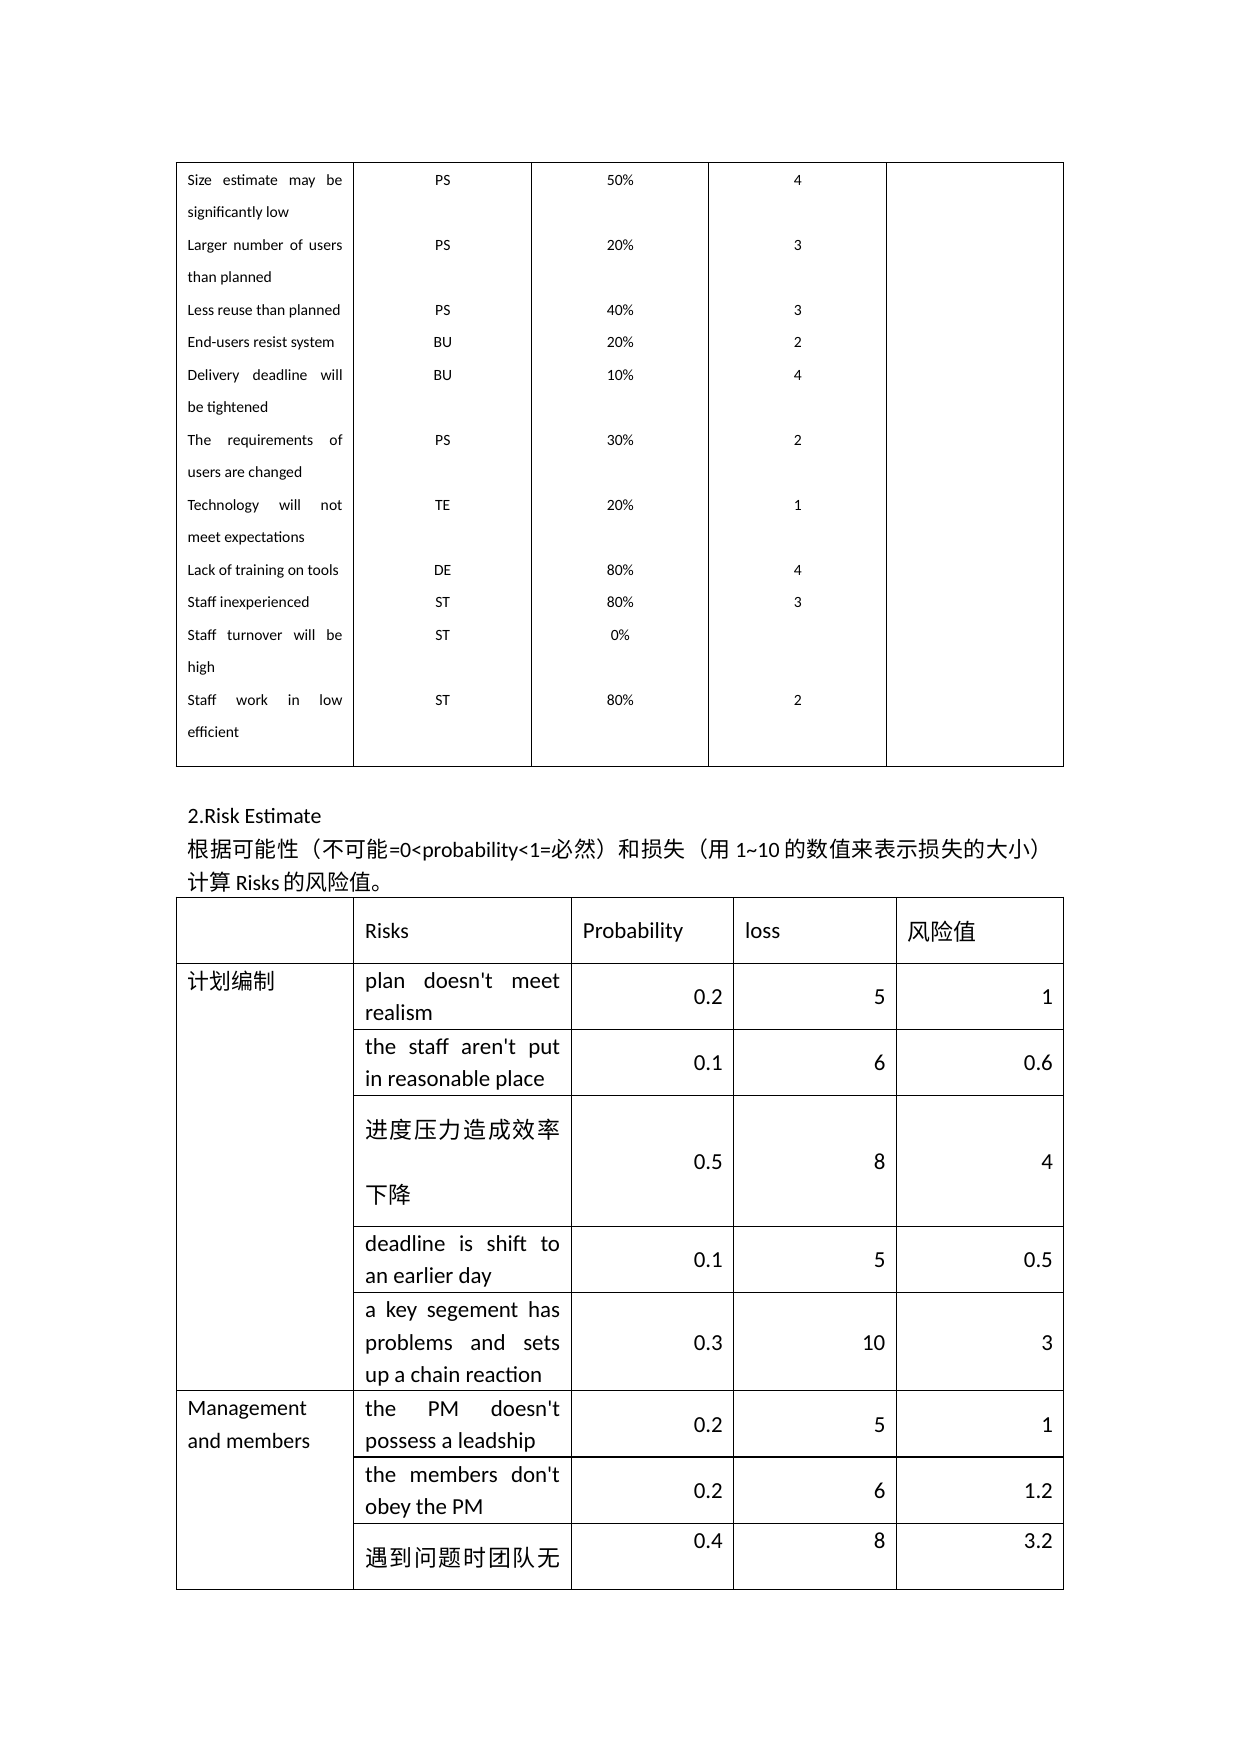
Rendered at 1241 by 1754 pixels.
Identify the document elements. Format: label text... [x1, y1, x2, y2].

table_cell the PM doesn't possess a leadship [354, 1391, 571, 1456]
table_cell 4 3 3 2 4 2 1 4 3 2 [709, 163, 886, 766]
table_cell 0.2 [572, 964, 733, 1029]
table_cell 0.1 [572, 1227, 733, 1292]
table_cell 0.4 [572, 1524, 733, 1588]
table_cell 50% 20% 40% 20% 10% 30% 20% 80% 80% 0% 80% [532, 163, 708, 766]
table_cell 进度压力造成效率下降 [354, 1096, 571, 1226]
table_cell 遇到问题时团队无法快速做出应对和决策 [354, 1524, 571, 1588]
table_cell plan doesn't meet realism [354, 964, 571, 1029]
text 2.Risk Estimate [187, 799, 1053, 832]
table_header Risks [354, 898, 571, 963]
table_cell 6 [734, 1458, 896, 1522]
table_cell PS PS PS BU BU PS TE DE ST ST ST [354, 163, 531, 766]
table_cell 0.6 [897, 1030, 1063, 1095]
table_cell 0.5 [897, 1227, 1063, 1292]
table_cell [887, 163, 1063, 766]
table_cell 计划编制 [177, 964, 353, 1390]
table_cell deadline is shift to an earlier day [354, 1227, 571, 1292]
table_cell 8 [734, 1096, 896, 1226]
table_cell 1 [897, 1391, 1063, 1456]
table_cell 8 [734, 1524, 896, 1588]
table_header [177, 898, 353, 963]
table_cell 5 [734, 964, 896, 1029]
table_cell 3.2 [897, 1524, 1063, 1588]
table_cell 5 [734, 1391, 896, 1456]
table_cell 5 [734, 1227, 896, 1292]
table_cell the staff aren't put in reasonable place [354, 1030, 571, 1095]
table_cell Management and members [177, 1391, 353, 1588]
text 根据可能性（不可能=0<probability<1=必然）和损失（用1~10的数值来表示损失的大小）计算Risks的风险值。 [187, 832, 1053, 897]
table_header 风险值 [897, 898, 1063, 963]
table_cell 0.3 [572, 1293, 733, 1390]
table_cell 6 [734, 1030, 896, 1095]
table_cell 0.1 [572, 1030, 733, 1095]
table_cell 0.5 [572, 1096, 733, 1226]
table_cell 4 [897, 1096, 1063, 1226]
table_cell 10 [734, 1293, 896, 1390]
table_cell the members don't obey the PM [354, 1458, 571, 1522]
table_cell Size estimate may be significantly low Larger number of users than planned Less reuse than planned End-users resist system Delivery deadline will be tightened The requirements of users are changed Technology will not meet expectations Lack of training on tools Staff inexperienced Staff turnover will be high Staff work in low efficient [177, 163, 353, 766]
table_cell 1.2 [897, 1458, 1063, 1522]
table_cell 0.2 [572, 1391, 733, 1456]
table_header loss [734, 898, 896, 963]
table_cell 3 [897, 1293, 1063, 1390]
table_cell a key segement has problems and sets up a chain reaction [354, 1293, 571, 1390]
table_header Probability [572, 898, 733, 963]
table_cell 0.2 [572, 1458, 733, 1522]
table_cell 1 [897, 964, 1063, 1029]
